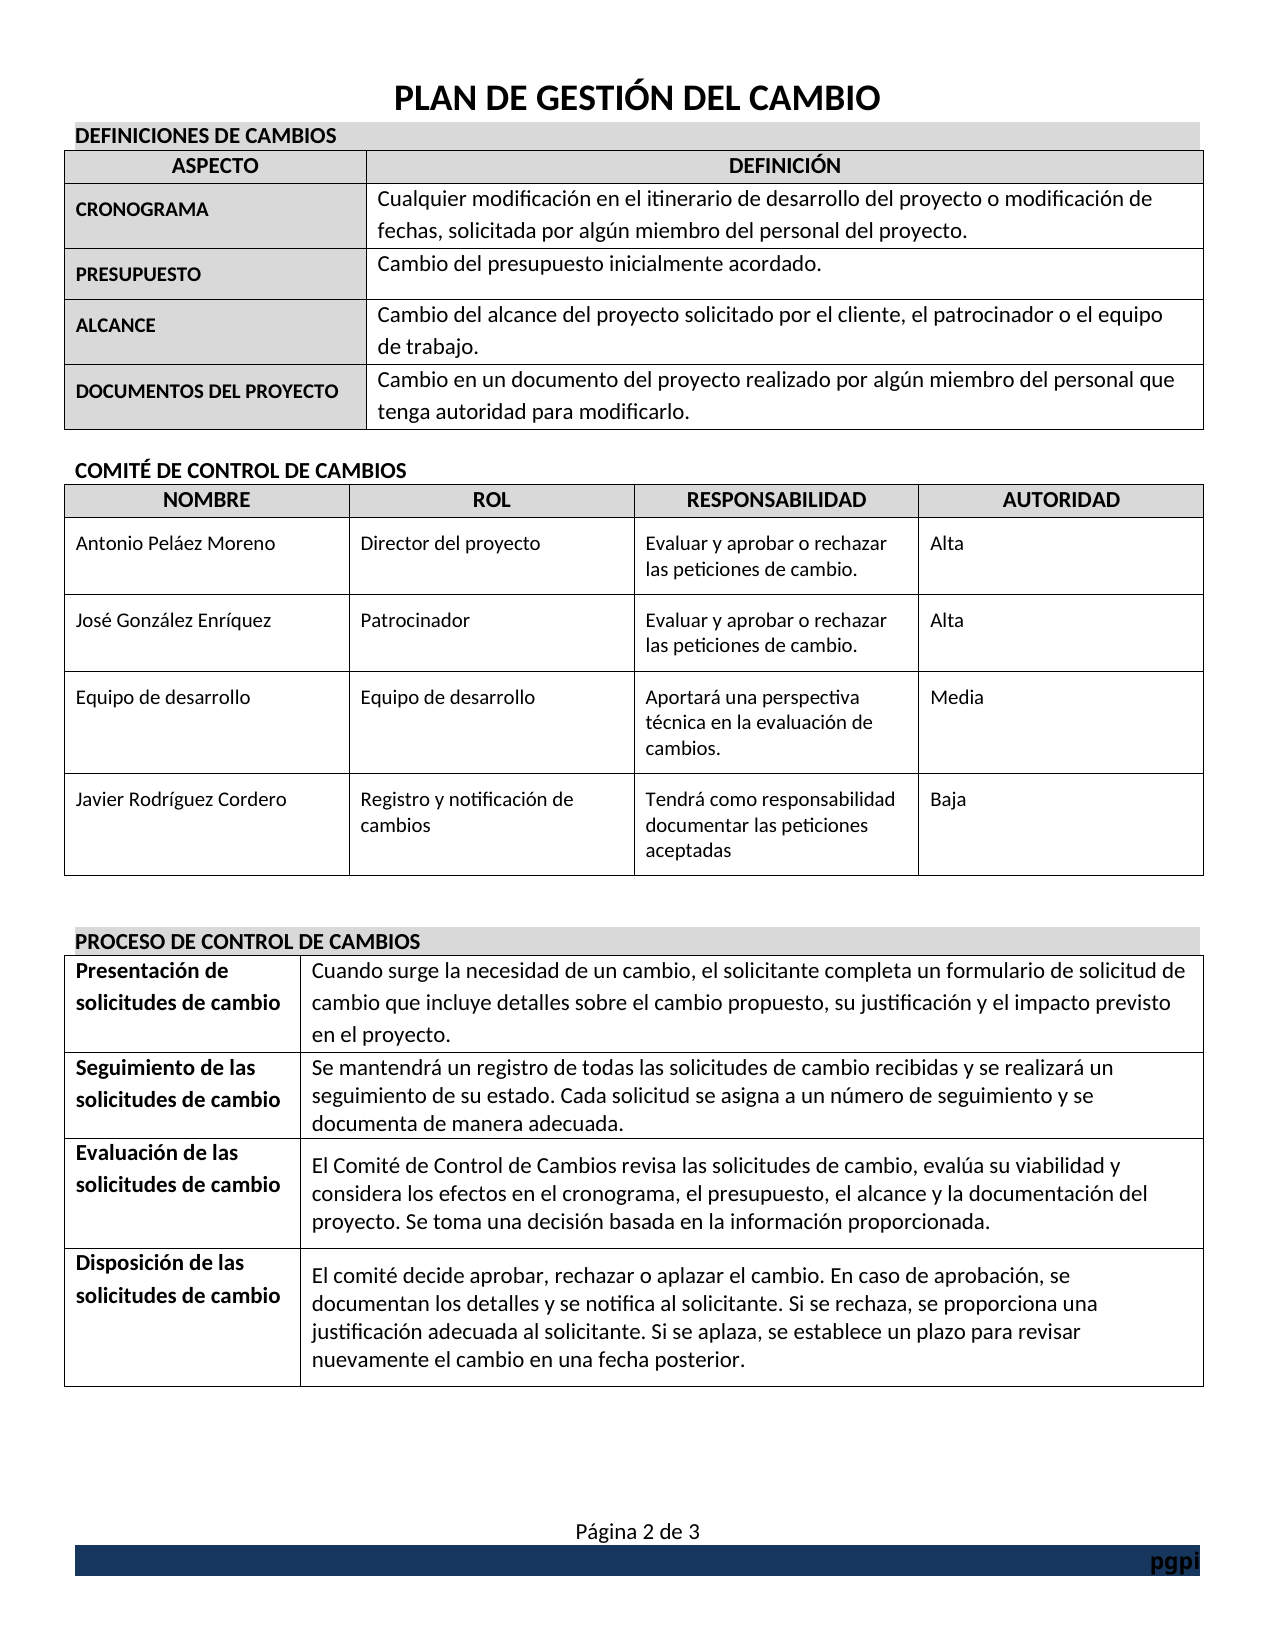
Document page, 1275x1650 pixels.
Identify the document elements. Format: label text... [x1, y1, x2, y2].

table_cell PRESUPUESTO [65, 249, 366, 299]
table_cell El Comité de Control de Cambios revisa las solicitudes de cambio, evalúa su viabilidad y considera los efectos en el cronograma, el presupuesto, el alcance y la documentación del proyecto. Se toma una decisión basada en la información proporcionada. [301, 1139, 1203, 1247]
table_cell Baja [919, 774, 1203, 875]
table_header NOMBRE [65, 485, 349, 517]
table_cell Registro y notificación de cambios [350, 774, 634, 875]
table_cell Cualquier modificación en el itinerario de desarrollo del proyecto o modificación de fechas, solicitada por algún miembro del personal del proyecto. [367, 184, 1203, 248]
table_cell Tendrá como responsabilidad documentar las peticiones aceptadas [635, 774, 918, 875]
table_cell Cambio del presupuesto inicialmente acordado. [367, 249, 1203, 299]
table_header RESPONSABILIDAD [635, 485, 918, 517]
table_cell Equipo de desarrollo [65, 672, 349, 773]
table_cell DOCUMENTOS DEL PROYECTO [65, 365, 366, 429]
table_header AUTORIDAD [919, 485, 1203, 517]
table_cell El comité decide aprobar, rechazar o aplazar el cambio. En caso de aprobación, se documentan los detalles y se notifica al solicitante. Si se rechaza, se proporciona una justificación adecuada al solicitante. Si se aplaza, se establece un plazo para revisar nuevamente el cambio en una fecha posterior. [301, 1249, 1203, 1386]
table_header ROL [350, 485, 634, 517]
text COMITÉ DE CONTROL DE CAMBIOS [75, 430, 1200, 484]
table_cell Evaluación de las solicitudes de cambio [65, 1139, 300, 1247]
table_header ASPECTO [65, 151, 366, 183]
table_cell Media [919, 672, 1203, 773]
table_cell Javier Rodríguez Cordero [65, 774, 349, 875]
table_cell CRONOGRAMA [65, 184, 366, 248]
table_cell José González Enríquez [65, 595, 349, 671]
table_cell Alta [919, 518, 1203, 594]
table_cell Evaluar y aprobar o rechazar las peticiones de cambio. [635, 595, 918, 671]
table_header Presentación de solicitudes de cambio [65, 956, 300, 1052]
table_cell Se mantendrá un registro de todas las solicitudes de cambio recibidas y se realizará un seguimiento de su estado. Cada solicitud se asigna a un número de seguimiento y se documenta de manera adecuada. [301, 1053, 1203, 1137]
table_cell Director del proyecto [350, 518, 634, 594]
text PROCESO DE CONTROL DE CAMBIOS [75, 927, 1200, 955]
table_header Cuando surge la necesidad de un cambio, el solicitante completa un formulario de solicitud de cambio que incluye detalles sobre el cambio propuesto, su justificación y el impacto previsto en el proyecto. [301, 956, 1203, 1052]
table_cell Cambio en un documento del proyecto realizado por algún miembro del personal que tenga autoridad para modificarlo. [367, 365, 1203, 429]
table_cell Aportará una perspectiva técnica en la evaluación de cambios. [635, 672, 918, 773]
table_cell Evaluar y aprobar o rechazar las peticiones de cambio. [635, 518, 918, 594]
table_cell Patrocinador [350, 595, 634, 671]
table_cell Antonio Peláez Moreno [65, 518, 349, 594]
table_header DEFINICIÓN [367, 151, 1203, 183]
table_cell Cambio del alcance del proyecto solicitado por el cliente, el patrocinador o el equipo de trabajo. [367, 300, 1203, 364]
table_cell Disposición de las solicitudes de cambio [65, 1249, 300, 1386]
table_cell ALCANCE [65, 300, 366, 364]
text DEFINICIONES DE CAMBIOS [75, 122, 1200, 150]
table_cell Seguimiento de las solicitudes de cambio [65, 1053, 300, 1137]
table_cell Equipo de desarrollo [350, 672, 634, 773]
table_cell Alta [919, 595, 1203, 671]
